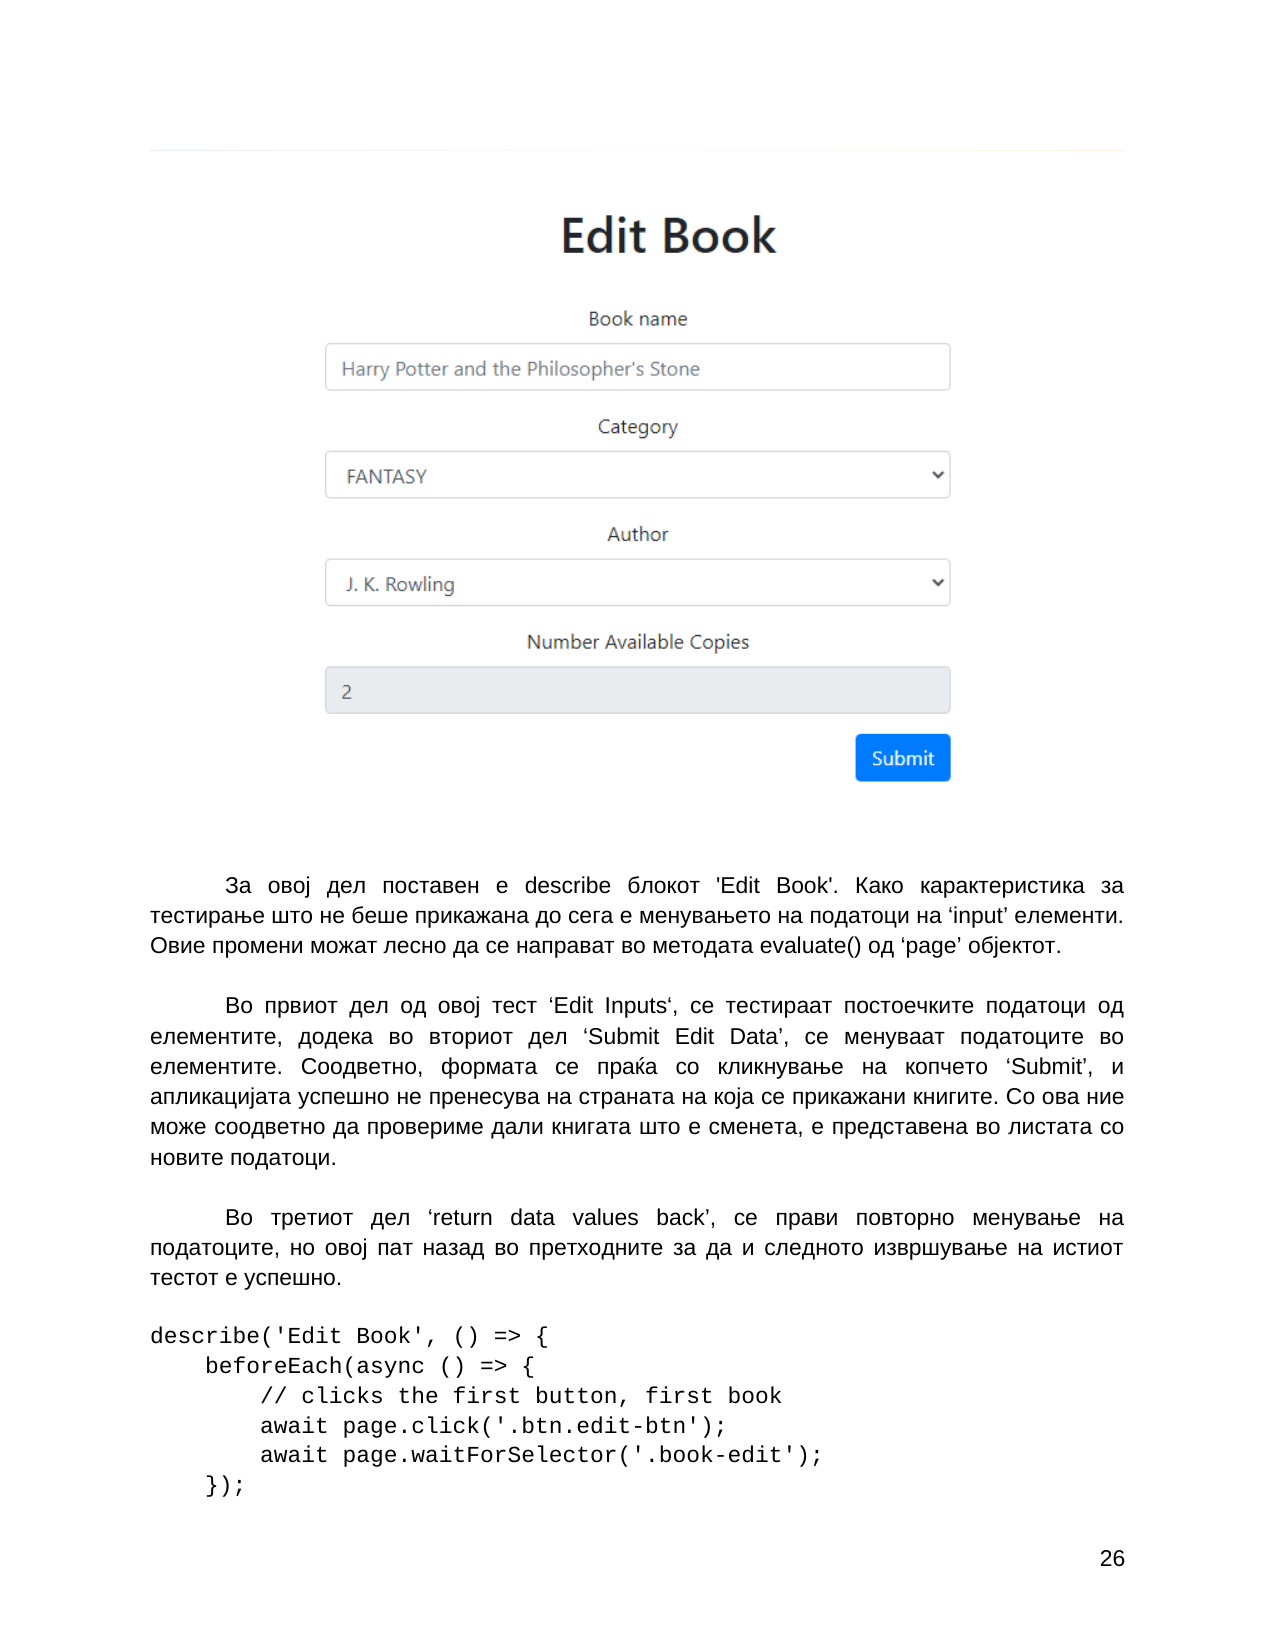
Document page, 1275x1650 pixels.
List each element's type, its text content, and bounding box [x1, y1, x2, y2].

picture [150, 150, 1125, 838]
text await page.click('.btn.edit-btn'); [150, 1414, 1125, 1440]
text За овој дел поставен е describe блокот 'Edit Book'. Како карактеристика за тестирање што не беше прикажана до сега е менувањето на податоци на ‘input’ елементи. Овие промени можат лесно да се направат во методата evaluate() од ‘page’ објектот. [150, 872, 1125, 958]
text describe('Edit Book', () => { [150, 1325, 1125, 1351]
text // clicks the first button, first book [150, 1384, 1125, 1410]
text await page.waitForSelector('.book-edit'); [150, 1444, 1125, 1470]
text Во првиот дел од овој тест ‘Edit Inputs‘, се тестираат постоечките податоци од елементите, додека во вториот дел ‘Submit Edit Data’, се менуваат податоците во елементите. Соодветно, формата се праќа со кликнување на копчето ‘Submit’, и апликацијата успешно не пренесува на страната на која се прикажани книгите. Со ова ние може соодветно да провериме дали книгата што е сменета, е представена во листата со новите податоци. [150, 992, 1125, 1170]
text Во третиот дел ‘return data values back’, се прави повторно менување на податоците, но овој пат назад во претходните за да и следното извршување на истиот тестот е успешно. [150, 1204, 1125, 1291]
text beforeEach(async () => { [150, 1354, 1125, 1380]
text }); [150, 1474, 1125, 1499]
